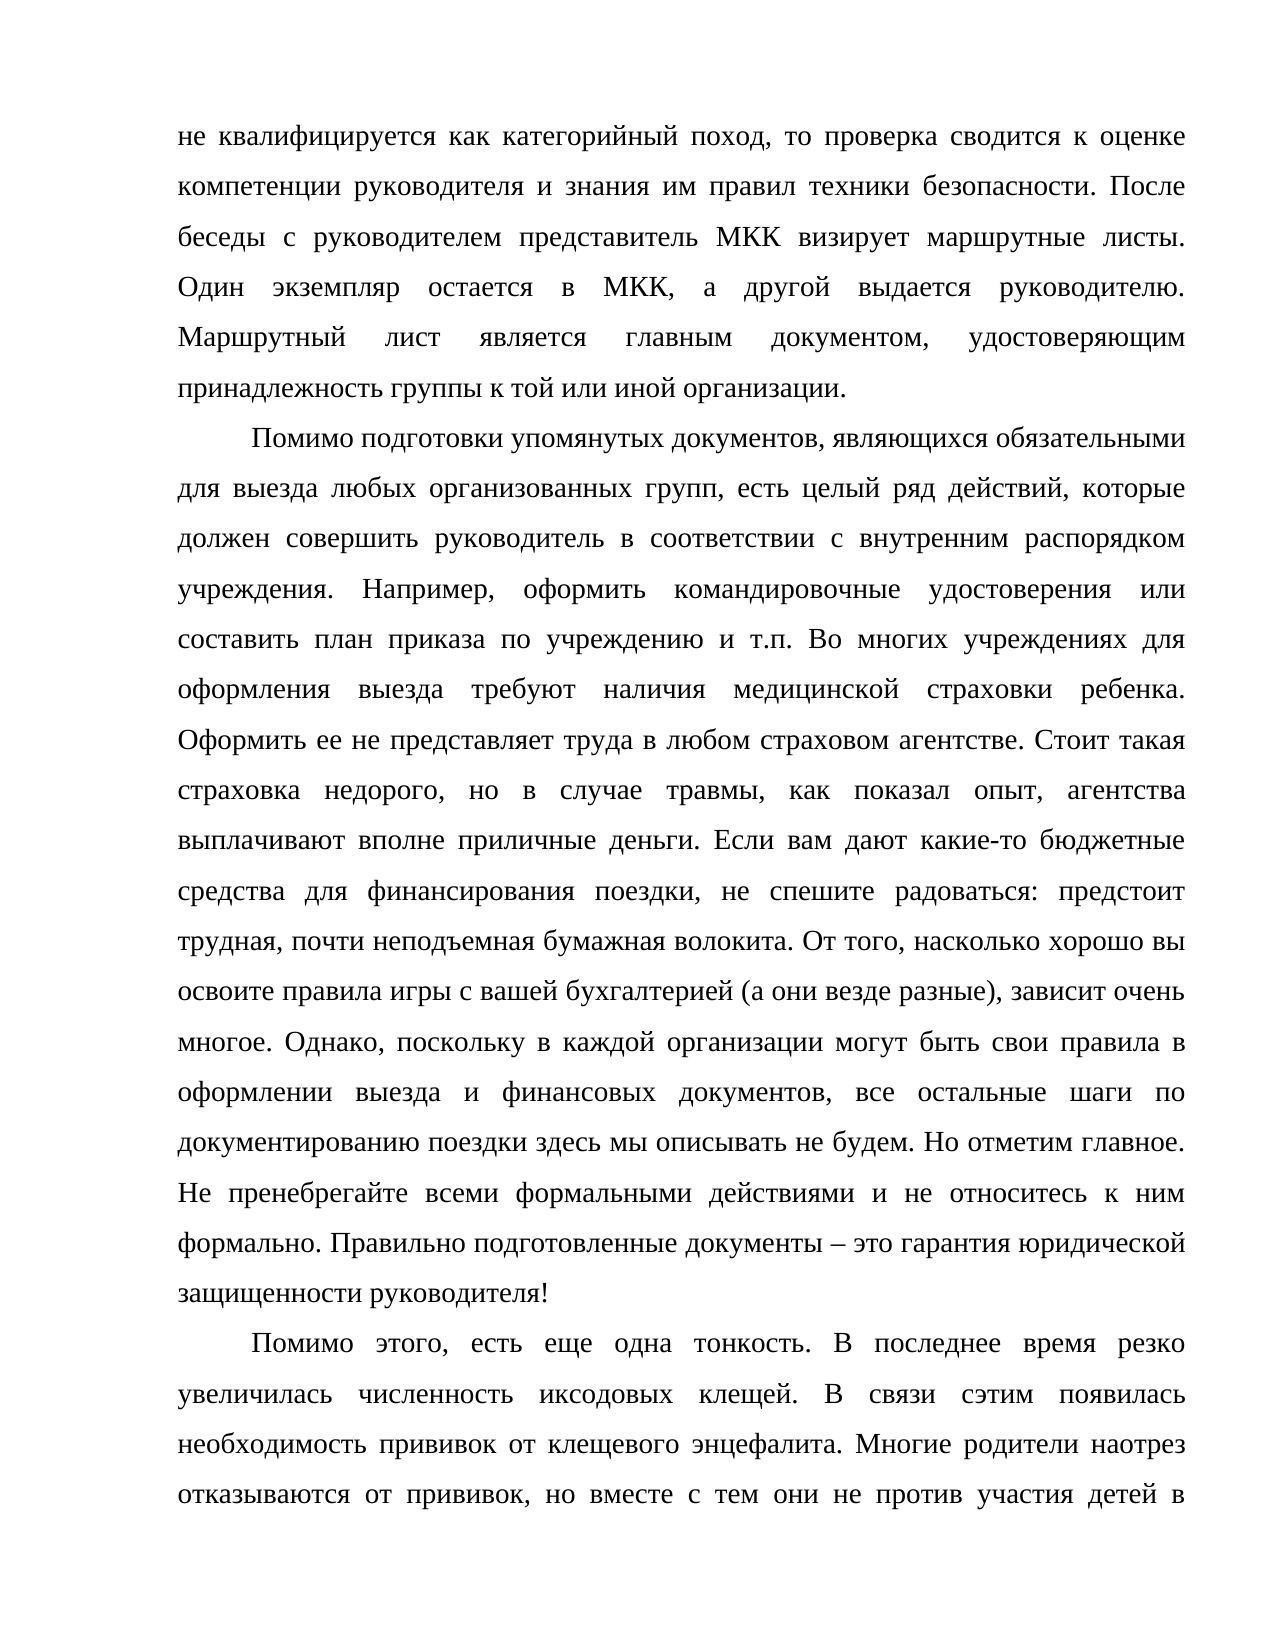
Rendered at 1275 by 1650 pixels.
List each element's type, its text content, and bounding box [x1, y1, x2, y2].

text Помимо подготовки упомянутых документов, являющихся обязательными для выезда любых организованных групп, есть целый ряд действий, которые должен совершить руководитель в соответствии с внутренним распорядком учреждения. Например, оформить командировочные удостоверения или составить план приказа по учреждению и т.п. Во многих учреждениях для оформления выезда требуют наличия медицинской страховки ребенка. Оформить ее не представляет труда в любом страховом агентстве. Стоит такая страховка недорого, но в случае травмы, как показал опыт, агентства выплачивают вполне приличные деньги. Если вам дают какие-то бюджетные средства для финансирования поездки, не спешите радоваться: предстоит трудная, почти неподъемная бумажная волокита. От того, насколько хорошо вы освоите правила игры с вашей бухгалтерией (а они везде разные), зависит очень многое. Однако, поскольку в каждой организации могут быть свои правила в оформлении выезда и финансовых документов, все остальные шаги по документированию поездки здесь мы описывать не будем. Но отметим главное. Не пренебрегайте всеми формальными действиями и не относитесь к ним формально. Правильно подготовленные документы – это гарантия юридической защищенности руководителя! [177, 420, 1186, 1309]
